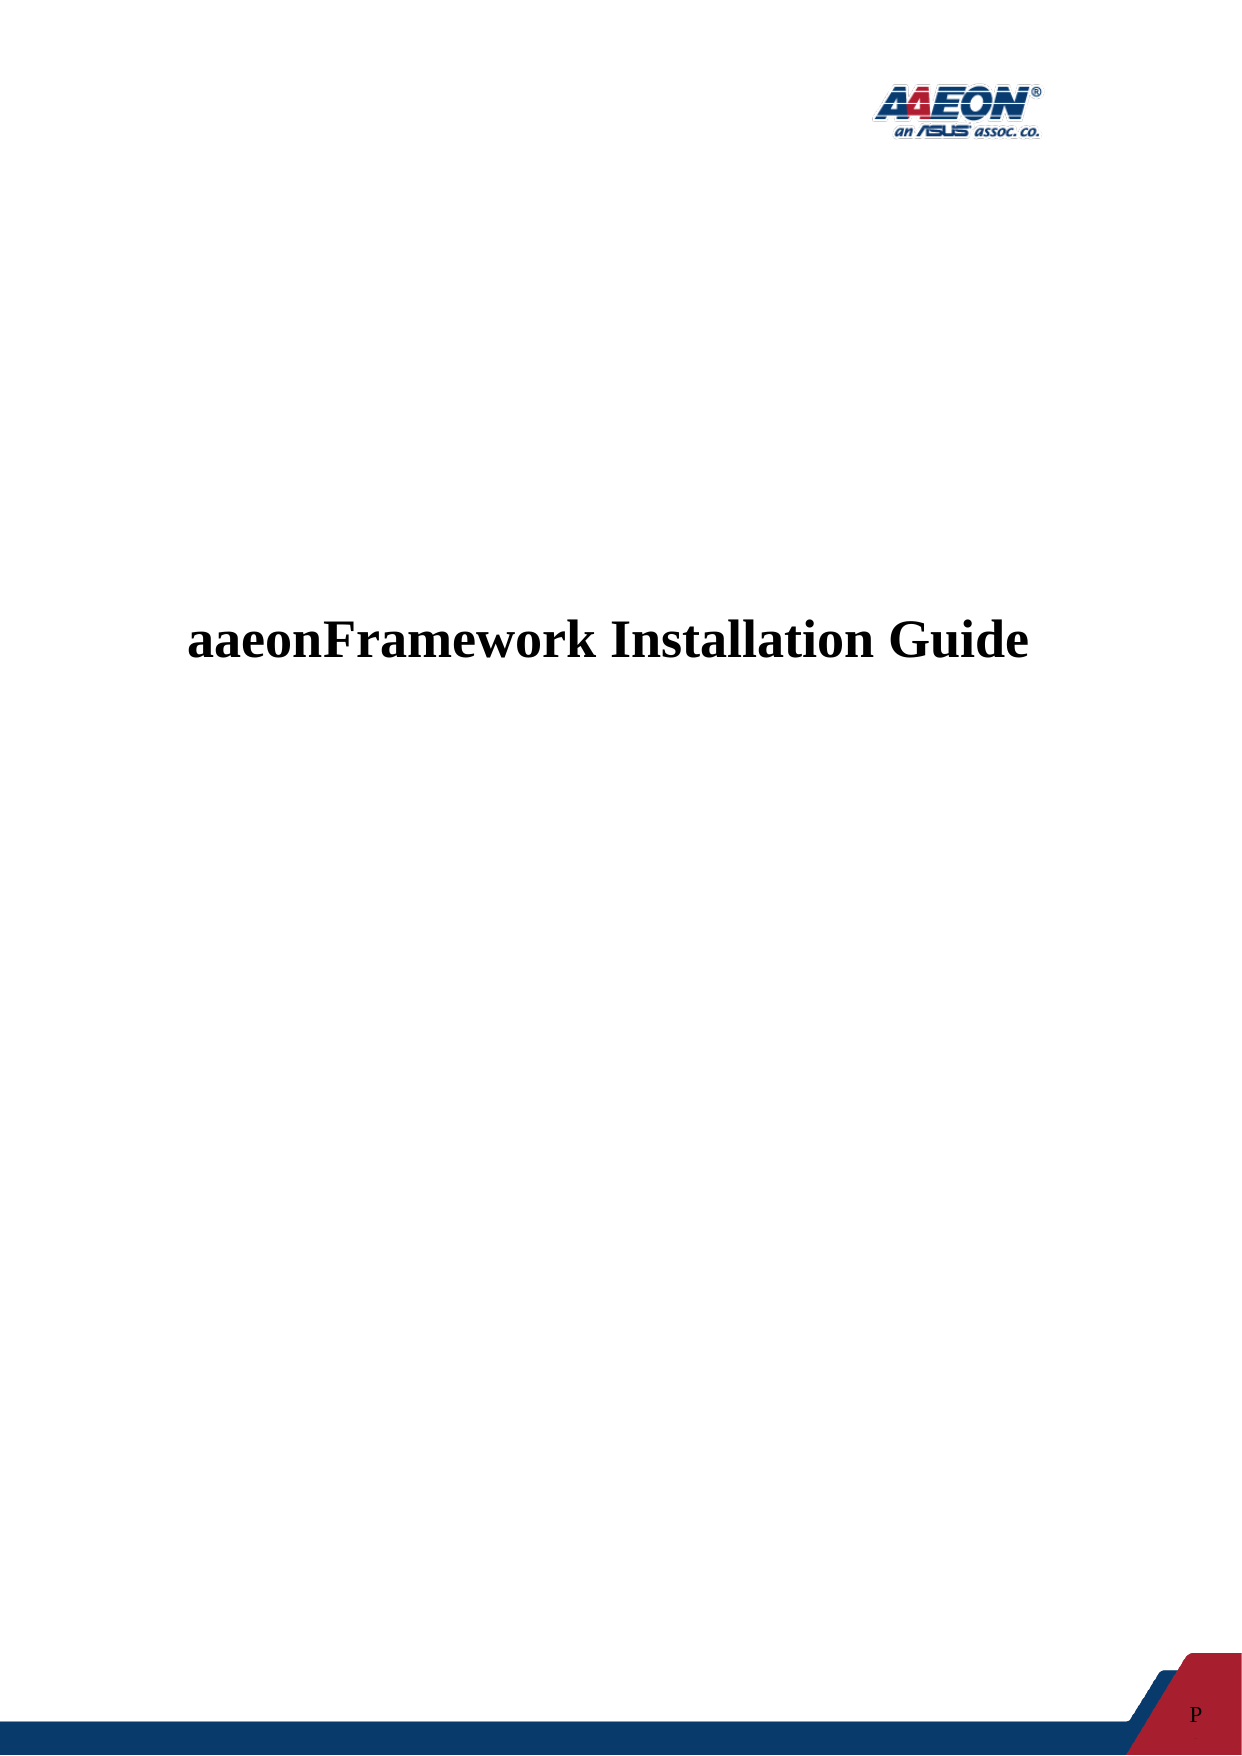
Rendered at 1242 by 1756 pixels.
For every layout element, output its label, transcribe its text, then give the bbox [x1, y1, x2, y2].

picture [863, 75, 1053, 146]
text aaeonFramework Installation Guide [187, 607, 1054, 669]
picture [0, 1653, 1242, 1755]
